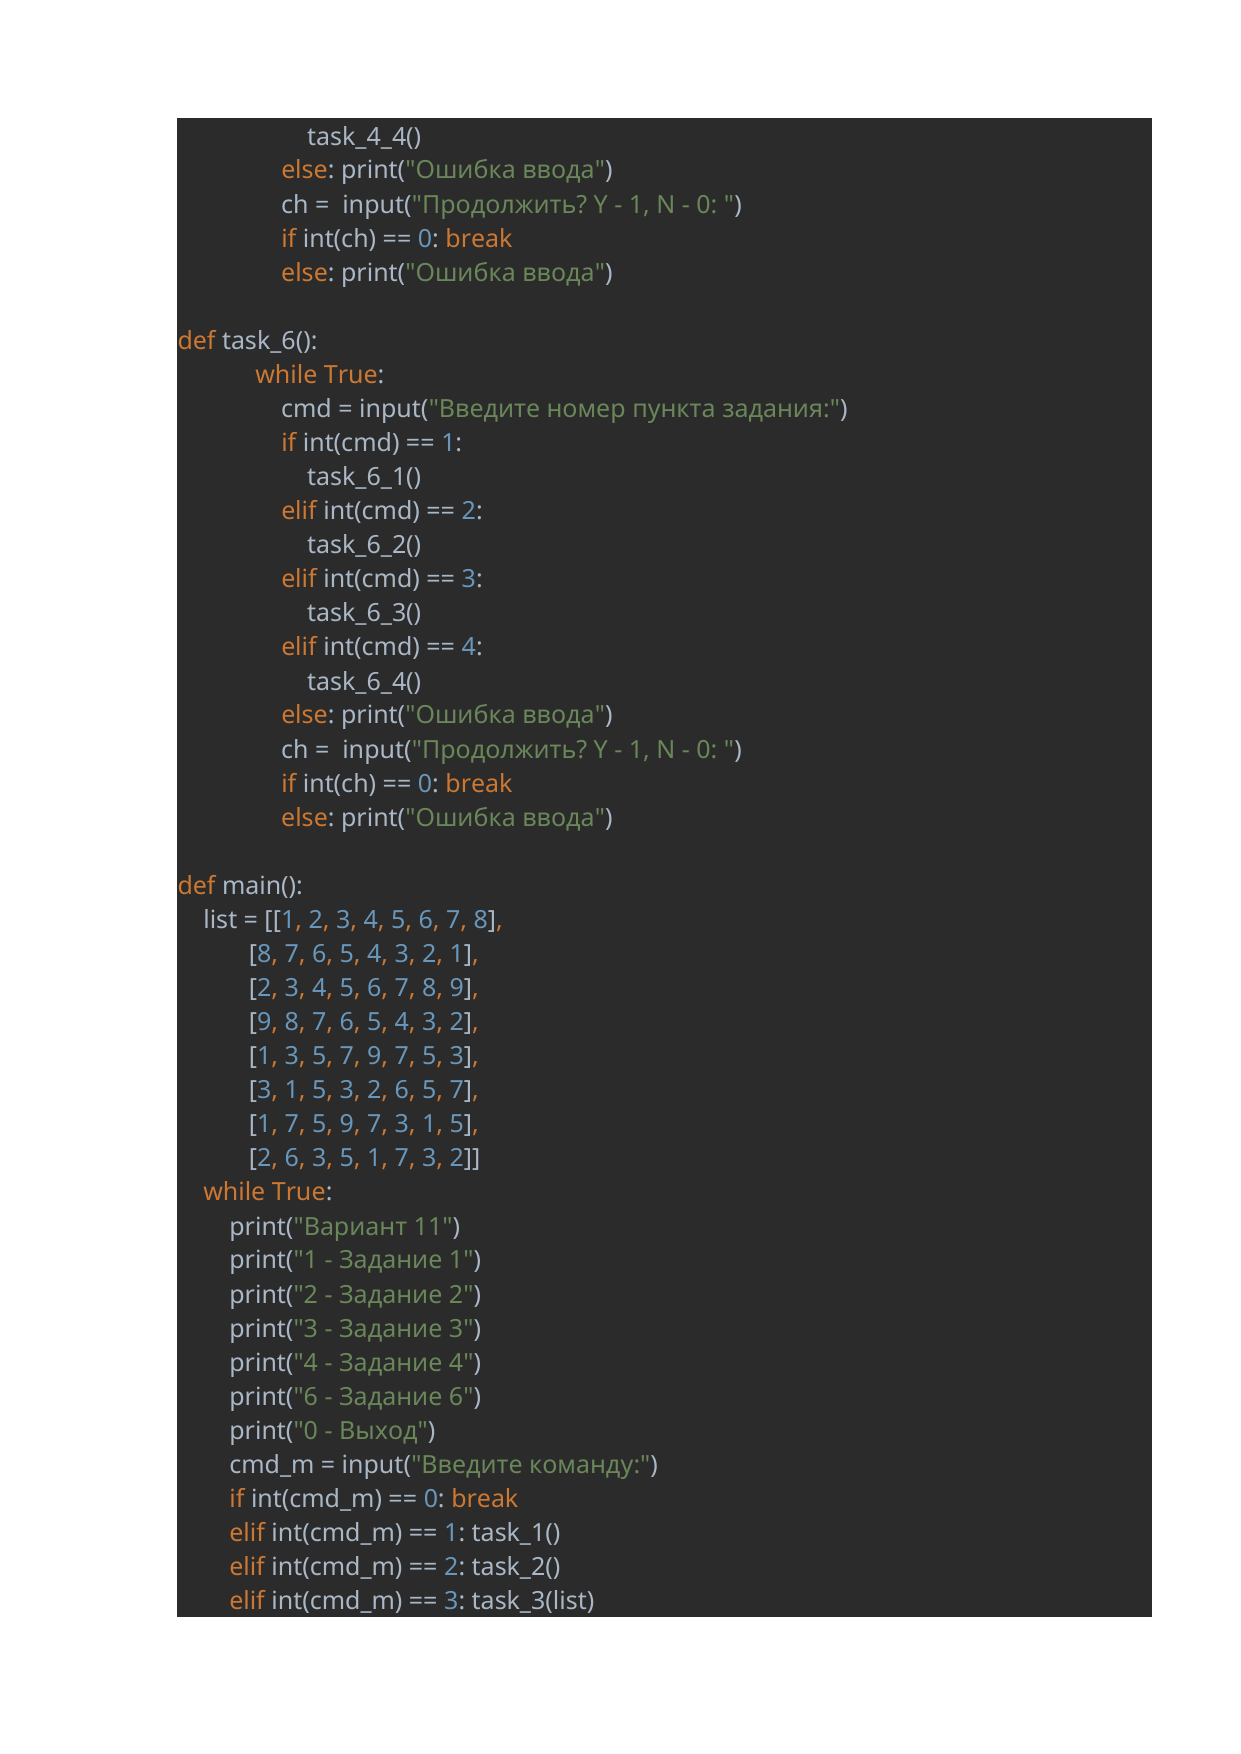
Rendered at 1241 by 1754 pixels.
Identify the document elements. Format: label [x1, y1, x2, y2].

text [177, 118, 1152, 1617]
